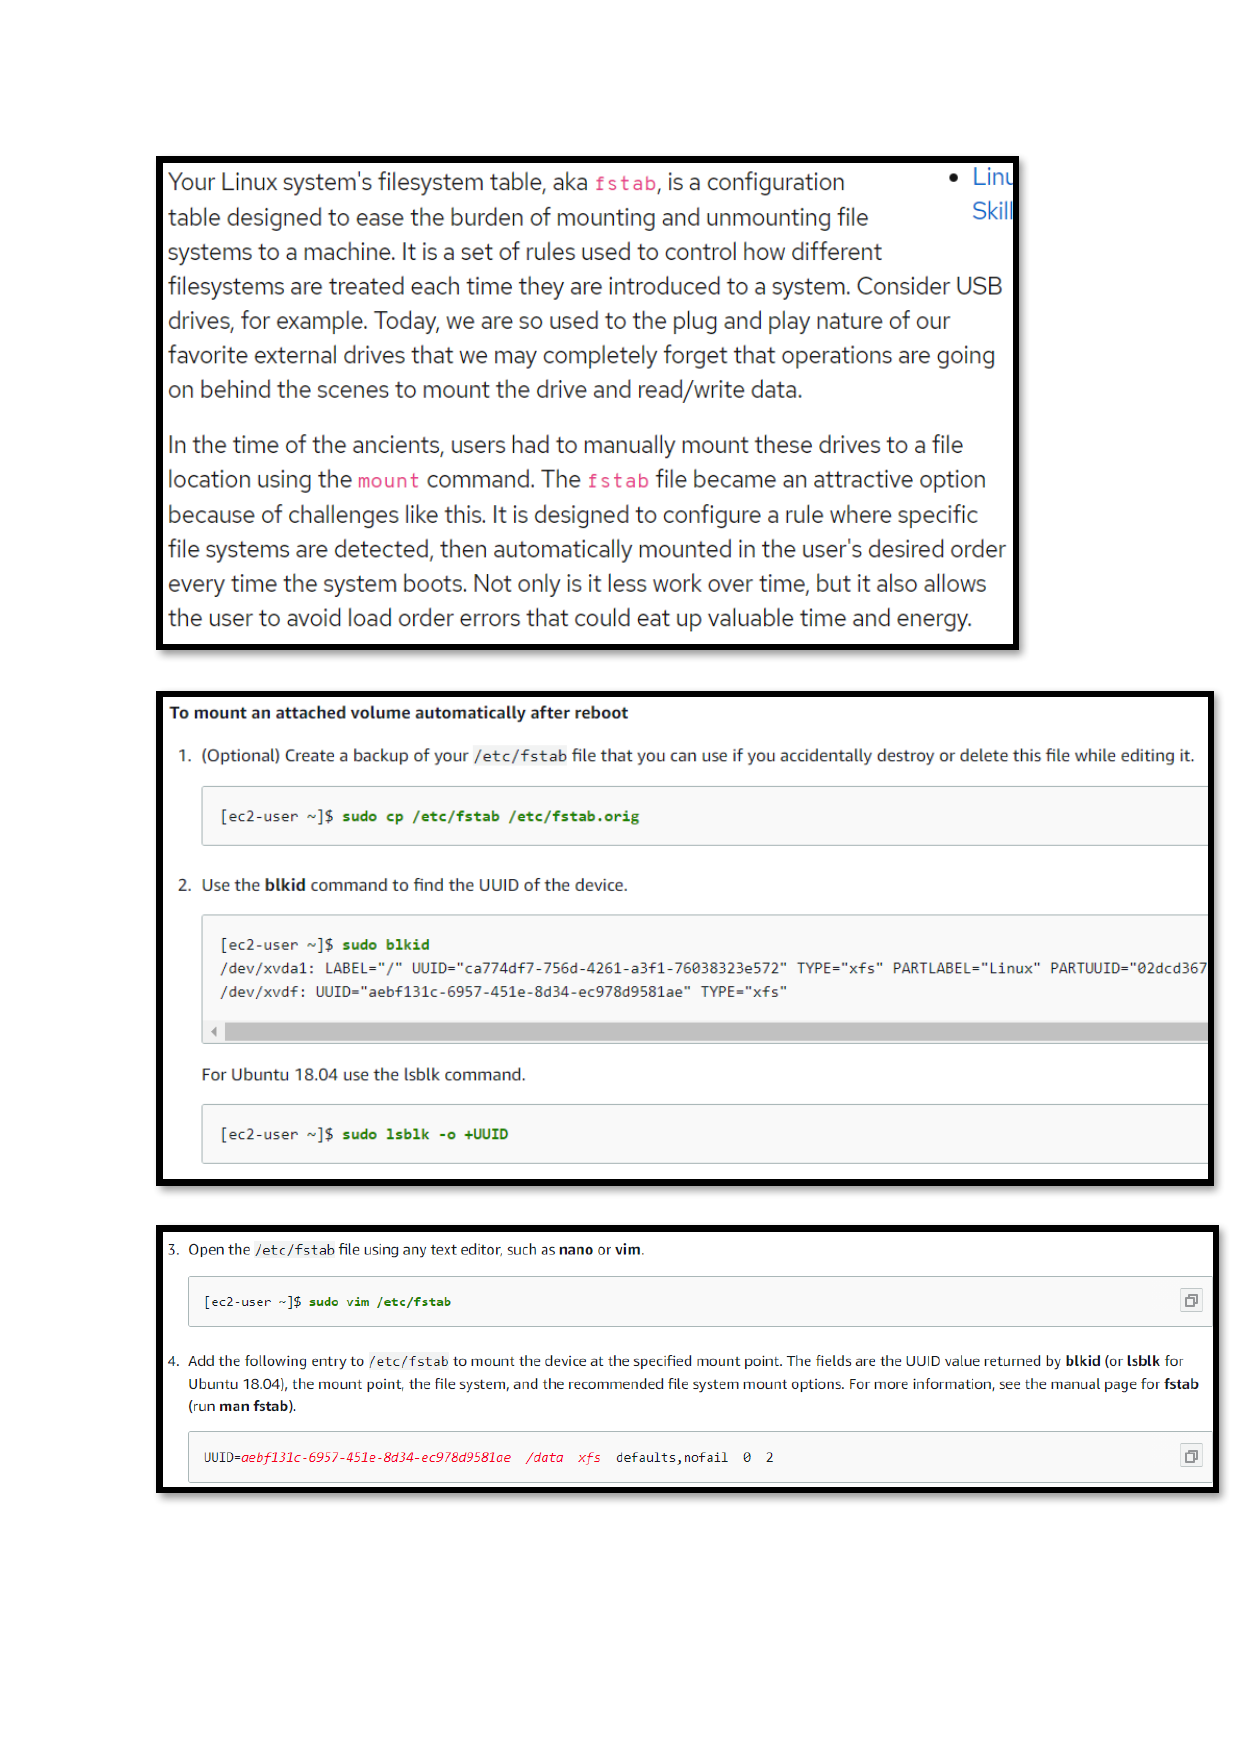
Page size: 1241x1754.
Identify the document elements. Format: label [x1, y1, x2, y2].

picture [163, 163, 1013, 644]
picture [163, 1232, 1213, 1487]
picture [163, 697, 1208, 1179]
